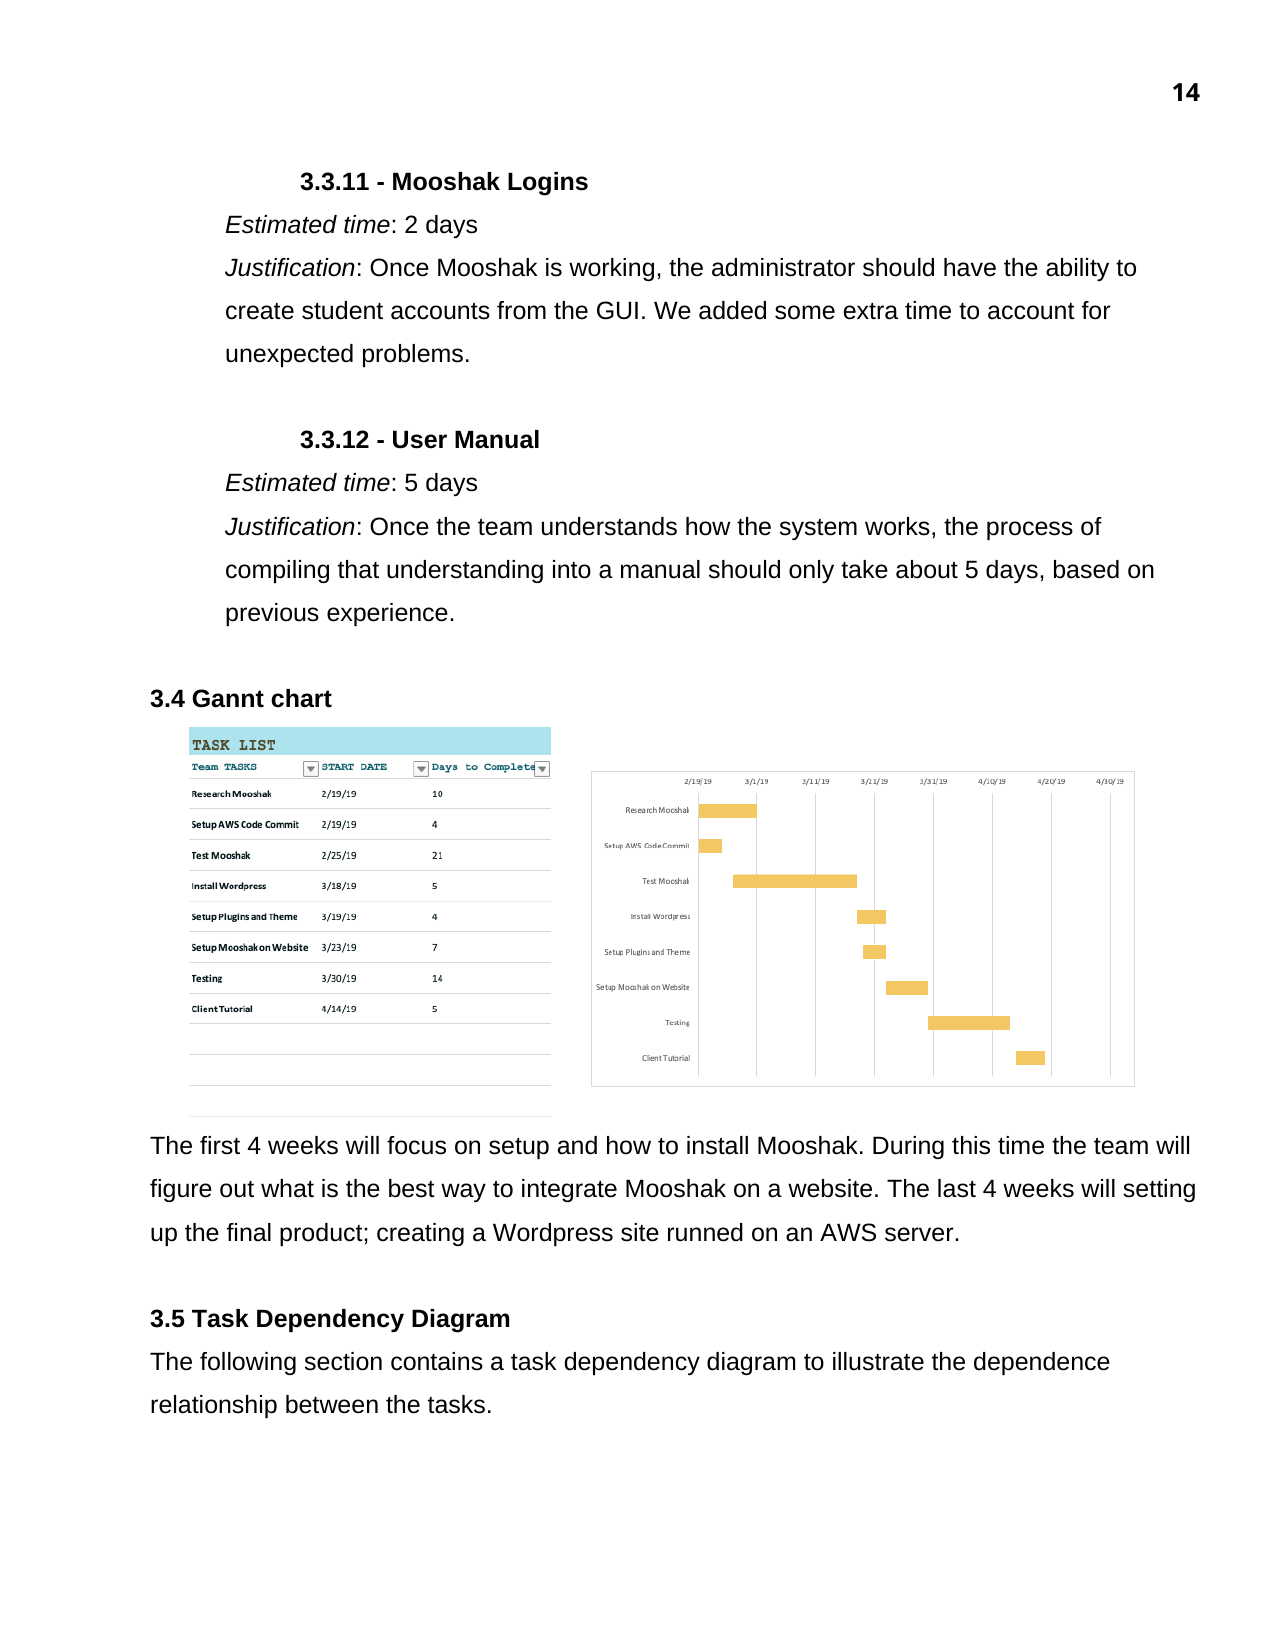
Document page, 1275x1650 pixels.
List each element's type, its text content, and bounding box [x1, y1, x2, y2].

text Justification: Once Mooshak is working, the administrator should have the ability to create student accounts from the GUI. We added some extra time to account for unexpected problems. [225, 253, 1200, 368]
text The first 4 weeks will focus on setup and how to install Mooshak. During this time the team will figure out what is the best way to integrate Mooshak on a website. The last 4 weeks will setting up the final product; creating a Wordpress site runned on an AWS server. [150, 1131, 1200, 1246]
subtitle 3.3.11 - Mooshak Logins [225, 166, 1200, 195]
text Justification: Once the team understands how the system works, the process of compiling that understanding into a manual should only take about 5 days, based on previous experience. [225, 511, 1200, 626]
subtitle 3.5 Task Dependency Diagram [150, 1304, 1200, 1332]
picture [179, 727, 1171, 1117]
text Estimated time: 5 days [225, 468, 1200, 497]
text Estimated time: 2 days [225, 209, 1200, 238]
subtitle 3.3.12 - User Manual [225, 425, 1200, 454]
subtitle 3.4 Gannt chart [150, 684, 1200, 713]
text The following section contains a task dependency diagram to illustrate the dependence relationship between the tasks. [150, 1347, 1200, 1419]
